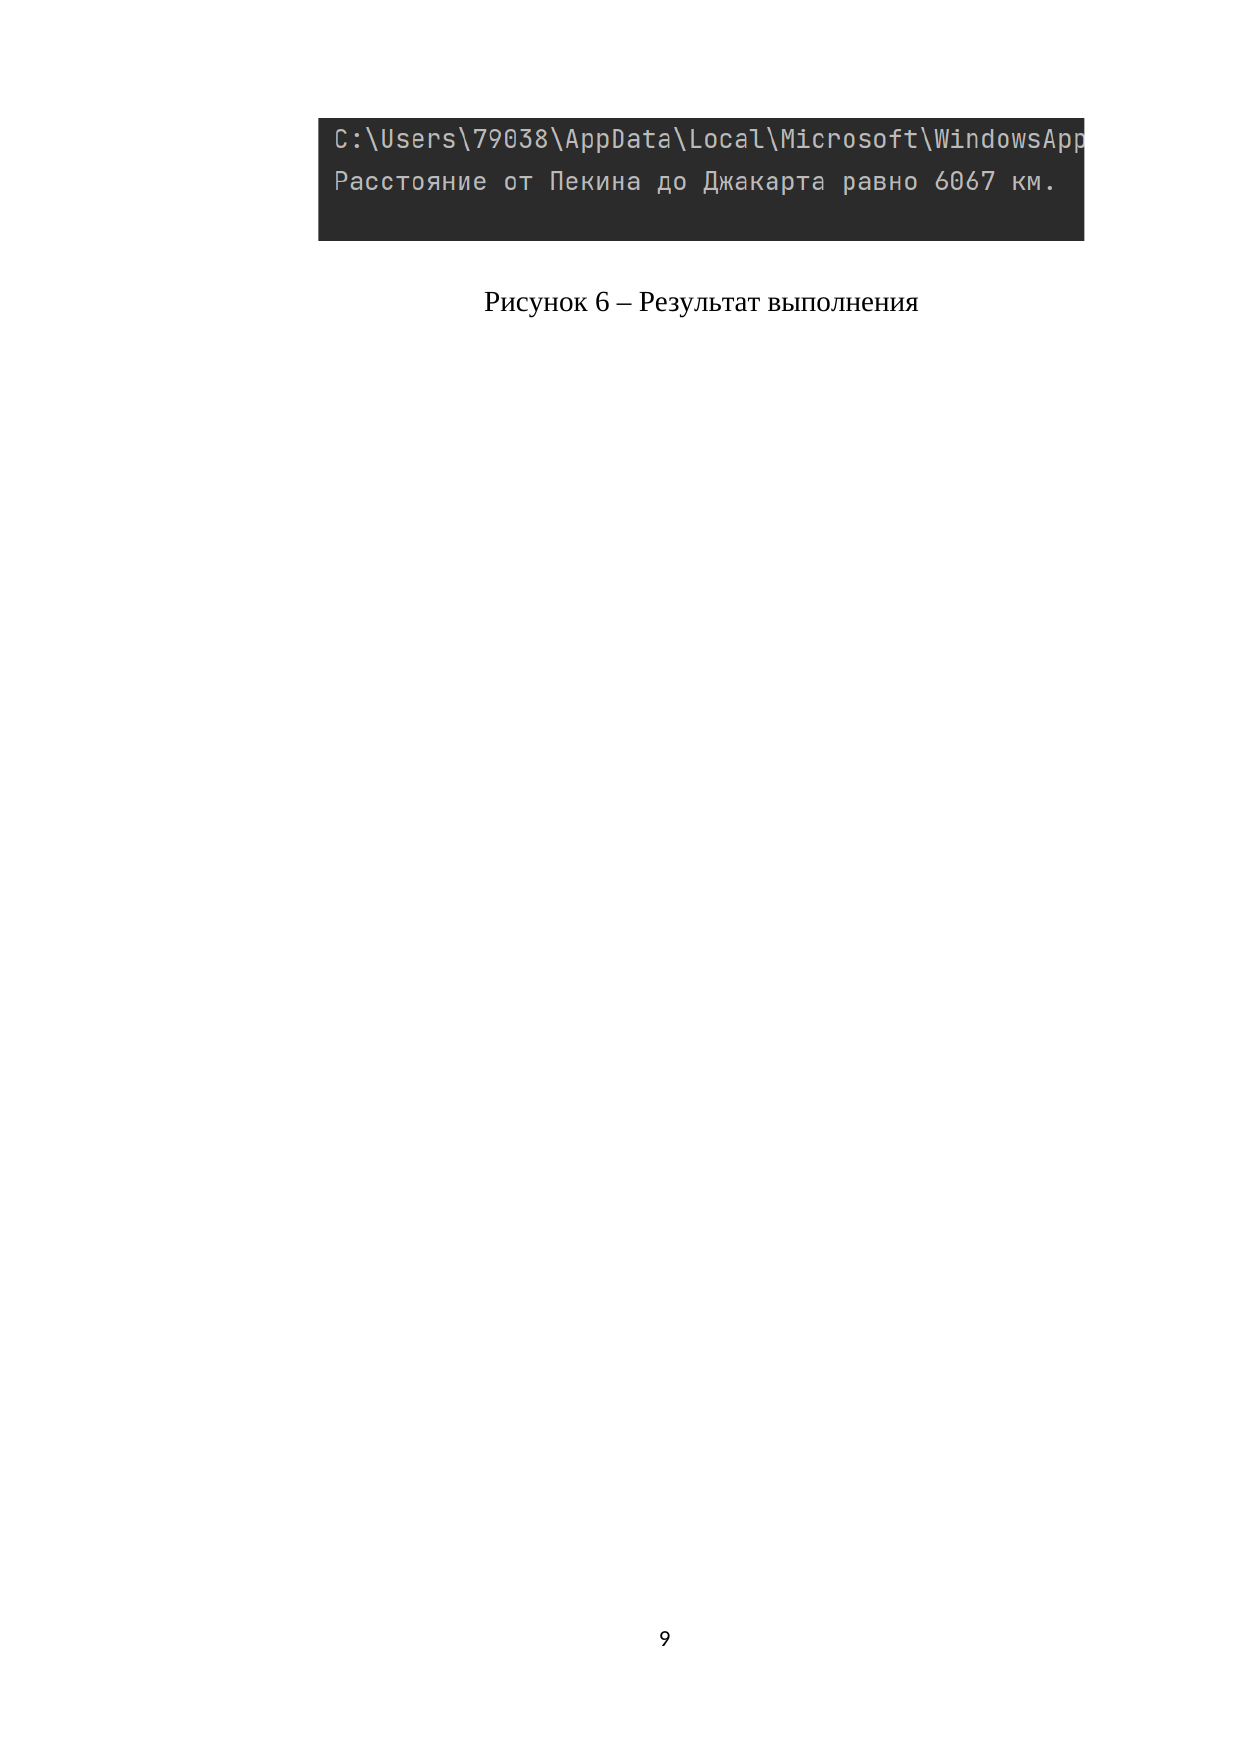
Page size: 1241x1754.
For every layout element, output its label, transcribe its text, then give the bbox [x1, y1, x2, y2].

picture [318, 118, 1085, 241]
text Рисунок 6 – Результат выполнения [177, 284, 1152, 317]
